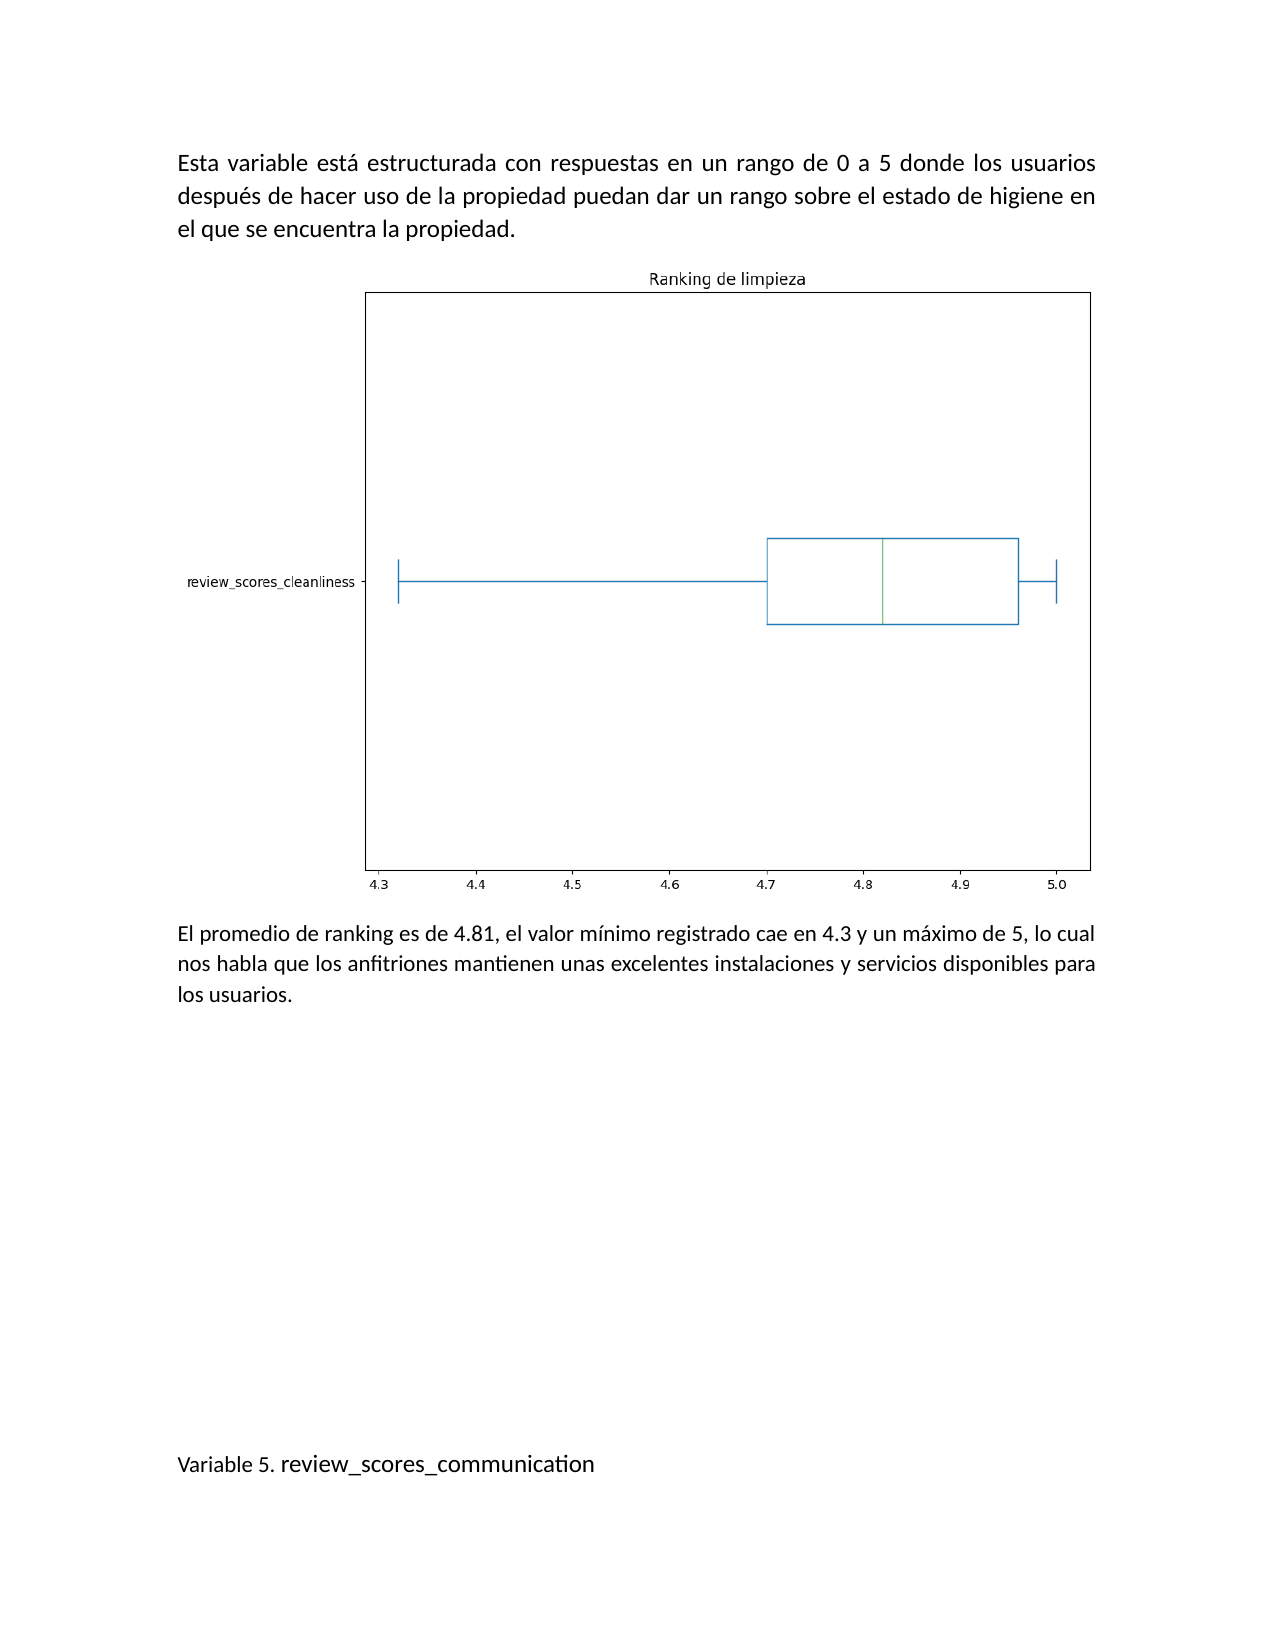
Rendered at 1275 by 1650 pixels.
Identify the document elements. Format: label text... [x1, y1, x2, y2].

text Esta variable está estructurada con respuestas en un rango de 0 a 5 donde los usuarios después de hacer uso de la propiedad puedan dar un rango sobre el estado de higiene en el que se encuentra la propiedad. [177, 148, 1098, 244]
picture [177, 263, 1098, 901]
text El promedio de ranking es de 4.81, el valor mínimo registrado cae en 4.3 y un máximo de 5, lo cual nos habla que los anfitriones mantienen unas excelentes instalaciones y servicios disponibles para los usuarios. [177, 919, 1098, 1008]
text Variable 5. review_scores_communication [177, 1448, 1098, 1479]
